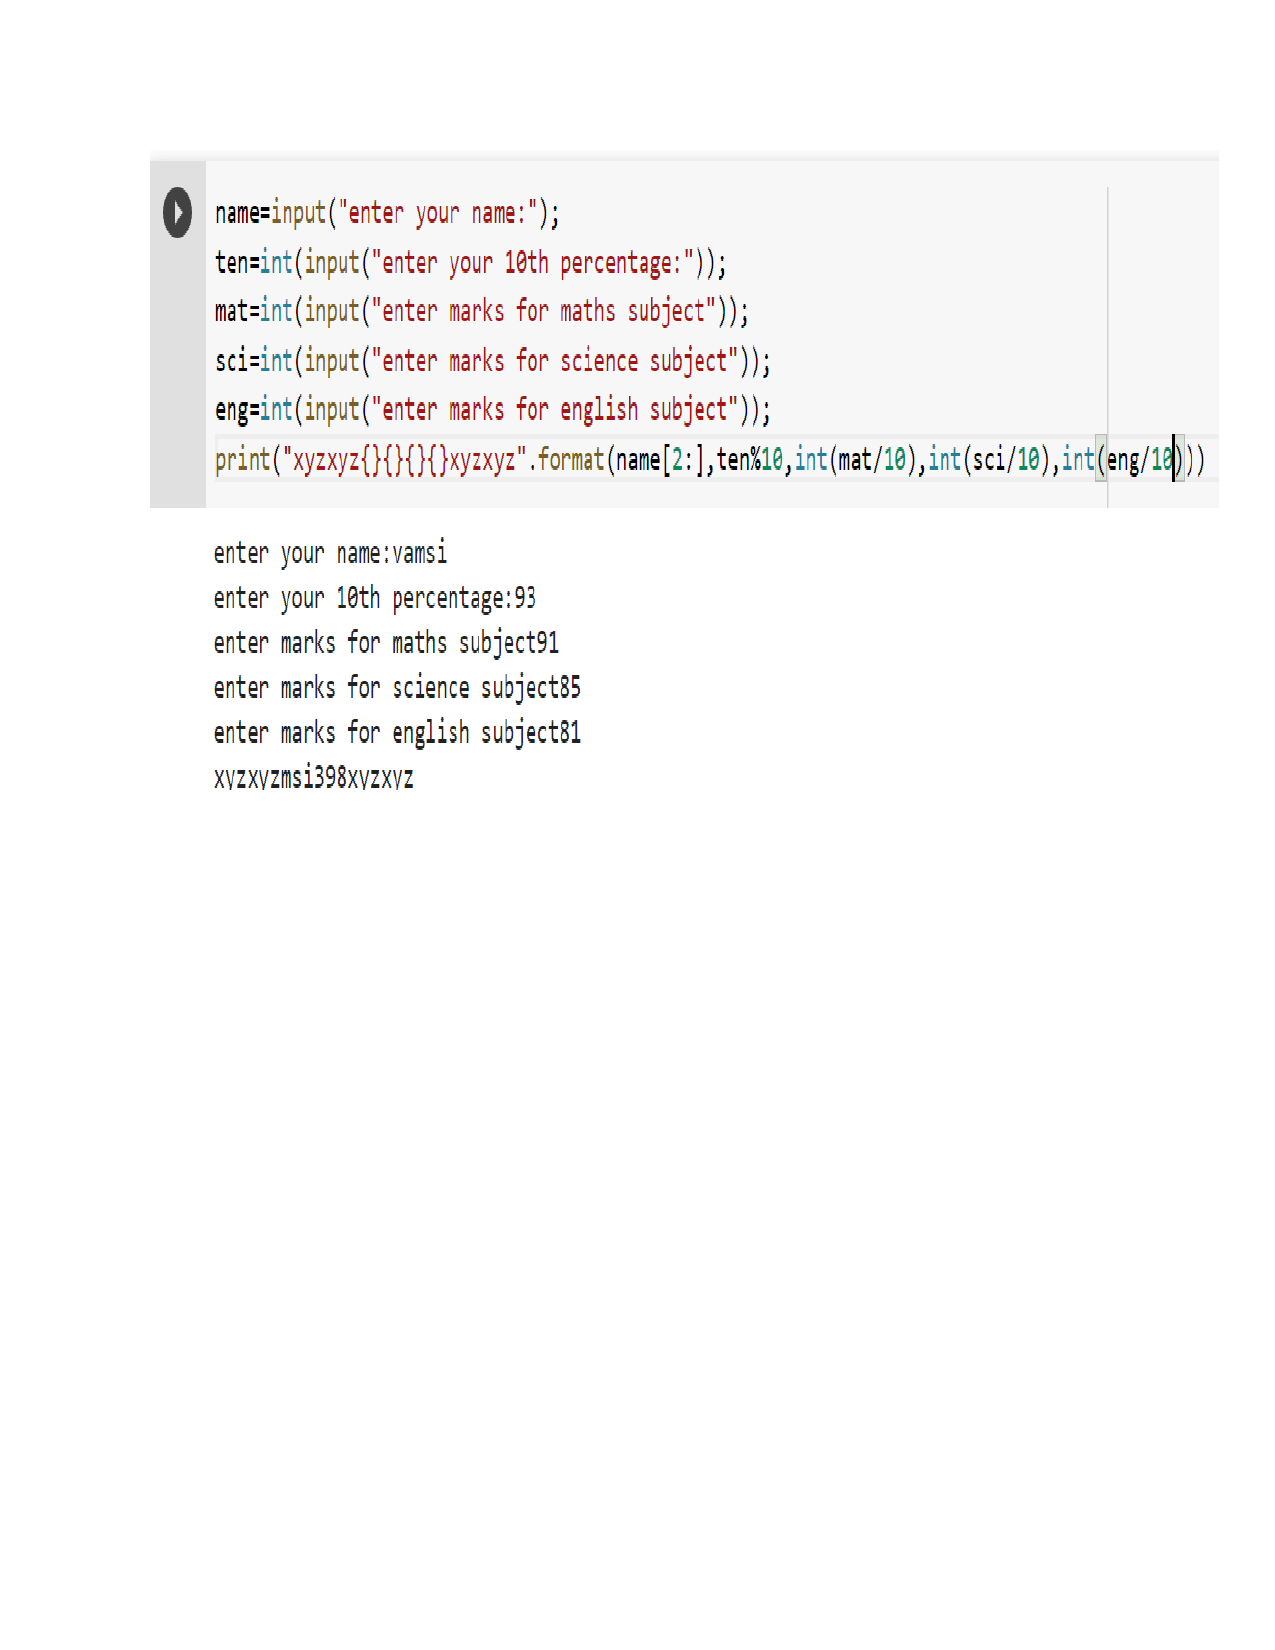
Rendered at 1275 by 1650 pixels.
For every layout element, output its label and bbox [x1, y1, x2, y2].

picture [150, 150, 1219, 790]
